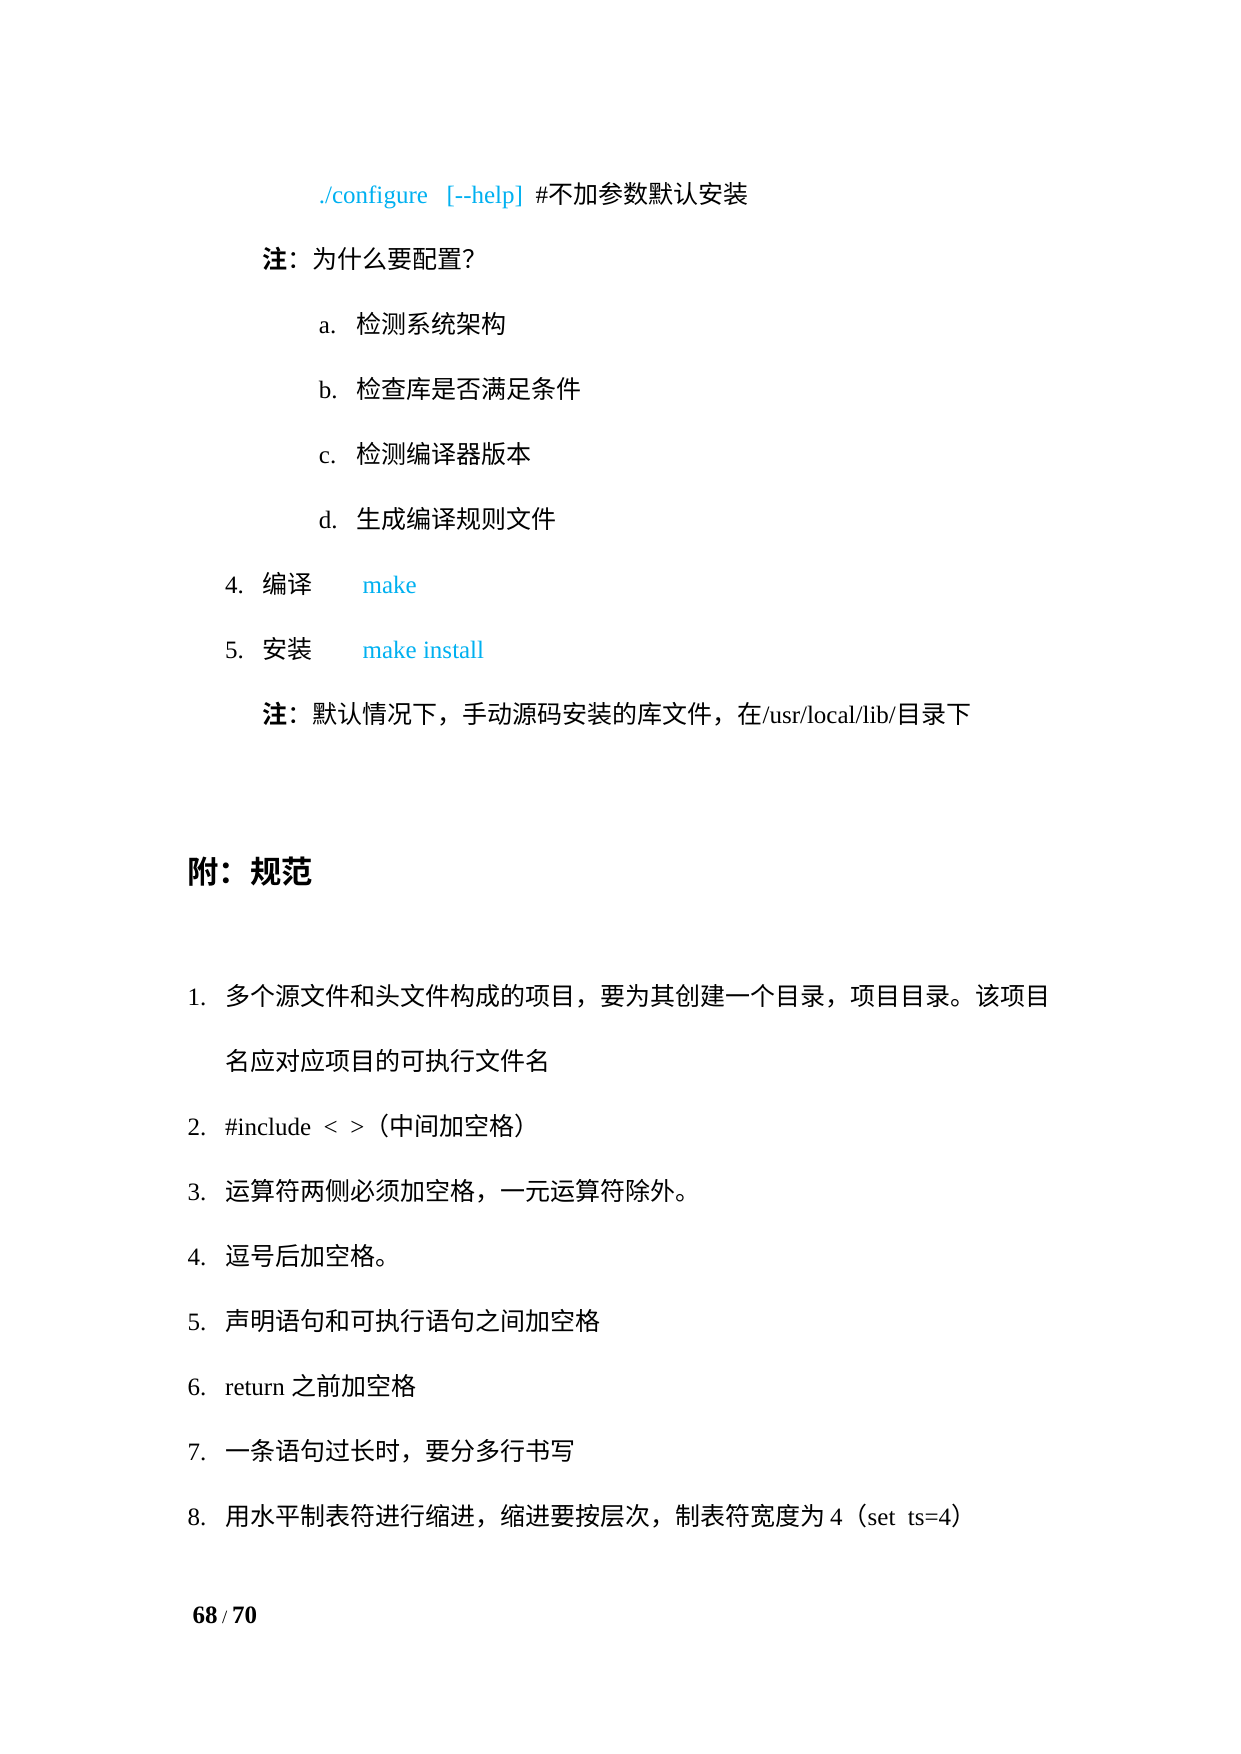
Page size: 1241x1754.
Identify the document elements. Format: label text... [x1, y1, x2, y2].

list 编译 make [225, 550, 1053, 615]
list 一条语句过长时，要分多行书写 [187, 1417, 1053, 1482]
list 生成编译规则文件 [319, 485, 1053, 550]
list 逗号后加空格。 [187, 1222, 1053, 1287]
list 检测系统架构 [319, 290, 1053, 355]
list ./configure [--help] #不加参数默认安装 [262, 160, 1053, 225]
list 声明语句和可执行语句之间加空格 [187, 1287, 1053, 1352]
list 运算符两侧必须加空格，一元运算符除外。 [187, 1157, 1053, 1222]
list 注：为什么要配置？ [262, 225, 1053, 290]
list 检测编译器版本 [319, 420, 1053, 485]
list 安装 make install [225, 615, 1053, 680]
list #include < >（中间加空格） [187, 1092, 1053, 1157]
list 检查库是否满足条件 [319, 355, 1053, 420]
list 用水平制表符进行缩进，缩进要按层次，制表符宽度为4（set ts=4） [187, 1482, 1053, 1547]
list 注：默认情况下，手动源码安装的库文件，在/usr/local/lib/目录下 [262, 680, 1053, 745]
subtitle 附：规范 [187, 837, 1053, 902]
list 多个源文件和头文件构成的项目，要为其创建一个目录，项目目录。该项目名应对应项目的可执行文件名 [187, 962, 1053, 1092]
list return 之前加空格 [187, 1352, 1053, 1417]
